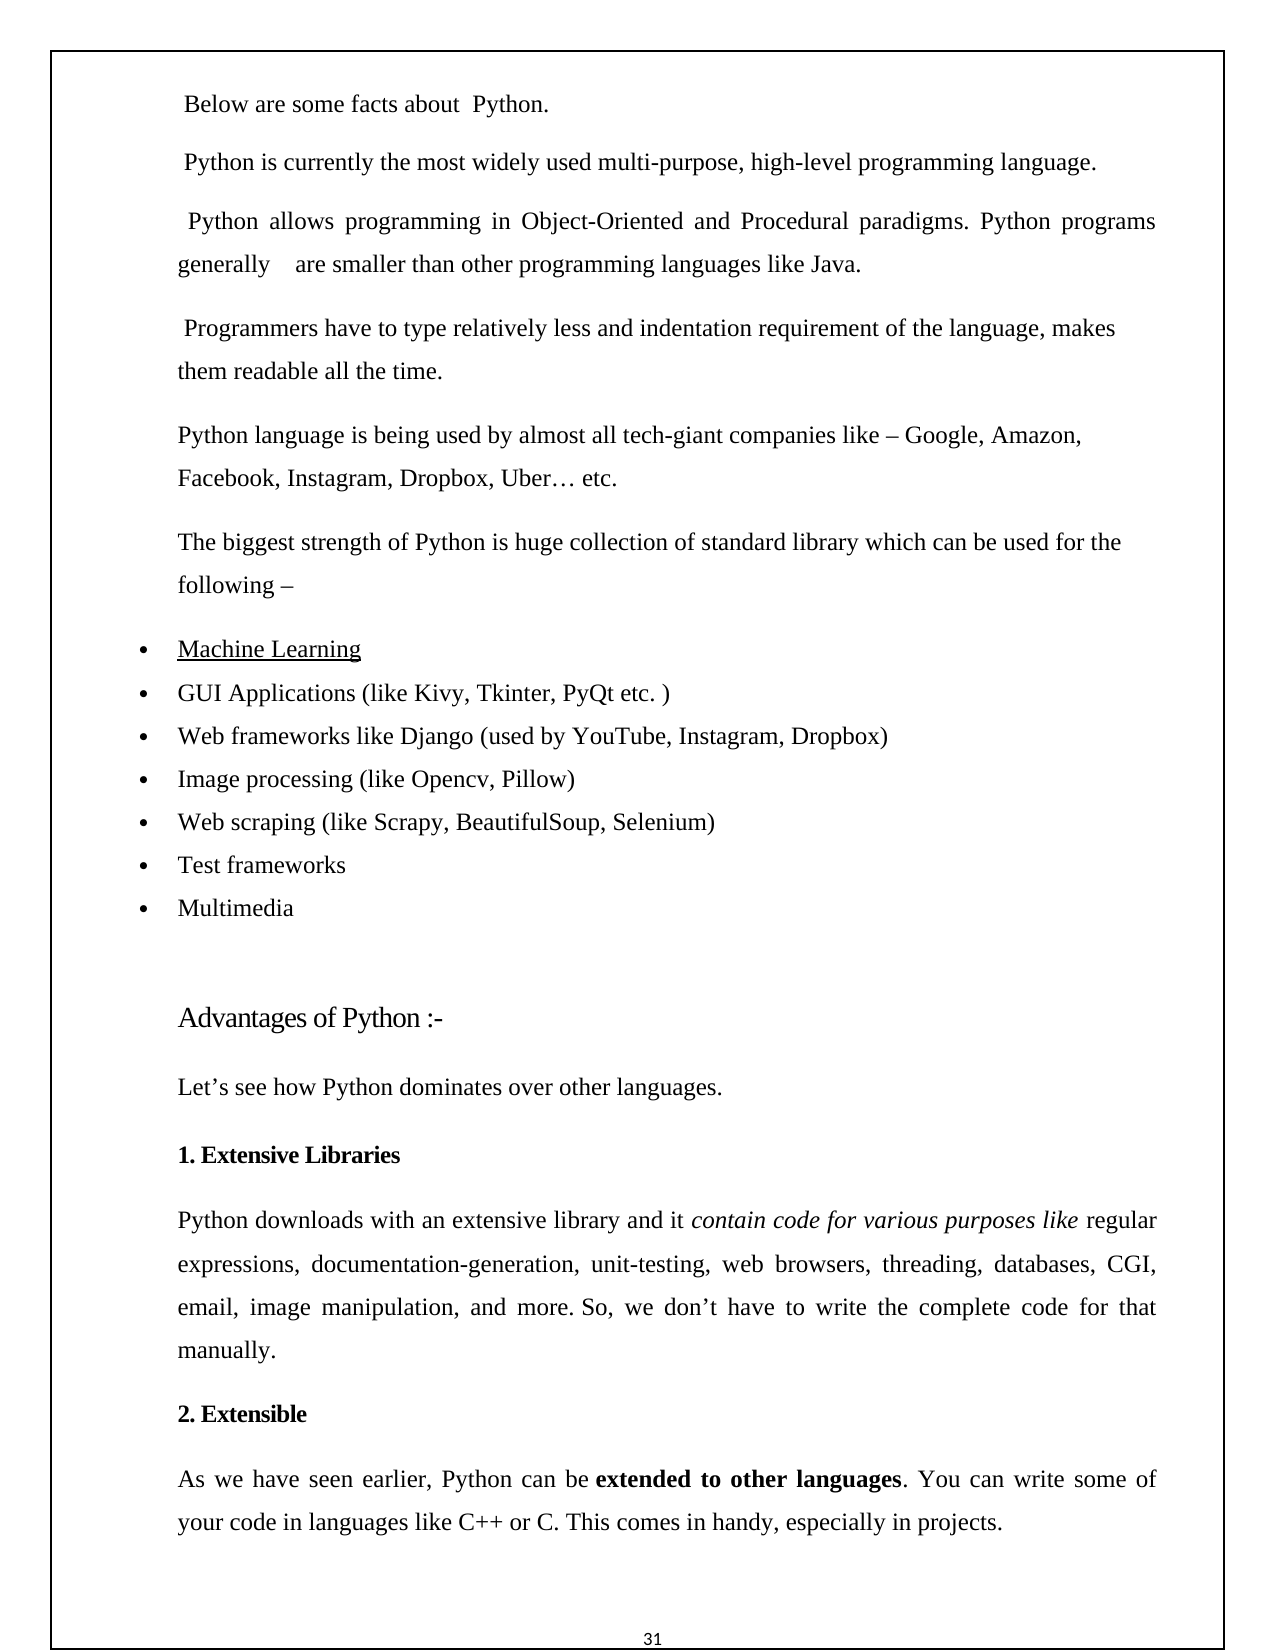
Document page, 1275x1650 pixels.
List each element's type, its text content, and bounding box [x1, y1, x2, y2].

text Python allows programming in Object-Oriented and Procedural paradigms. Python programs generally are smaller than other programming languages like Java. [177, 206, 1157, 278]
text Below are some facts about Python. [177, 89, 1157, 117]
text Let’s see how Python dominates over other languages. [177, 1072, 1157, 1101]
list Web frameworks like Django (used by YouTube, Instagram, Dropbox) [140, 721, 1157, 749]
subtitle 1. Extensive Libraries [177, 1141, 1157, 1169]
text As we have seen earlier, Python can be extended to other languages. You can write some of your code in languages like C++ or C. This comes in handy, especially in projects. [177, 1464, 1157, 1536]
list Machine Learning [140, 634, 1157, 663]
list Web scraping (like Scrapy, BeautifulSoup, Selenium) [140, 807, 1157, 836]
list Image processing (like Opencv, Pillow) [140, 764, 1157, 793]
list Test frameworks [140, 850, 1157, 879]
text Programmers have to type relatively less and indentation requirement of the language, makes them readable all the time. [177, 313, 1157, 385]
list Multimedia [140, 893, 1157, 922]
subtitle Advantages of Python :- [177, 1000, 1157, 1034]
text Python language is being used by almost all tech-giant companies like – Google, Amazon, Facebook, Instagram, Dropbox, Uber… etc. [177, 420, 1157, 492]
text Python is currently the most widely used multi-purpose, high-level programming language. [177, 147, 1157, 176]
text Python downloads with an extensive library and it contain code for various purposes like regular expressions, documentation-generation, unit-testing, web browsers, threading, databases, CGI, email, image manipulation, and more. So, we don’t have to write the complete code for that manually. [177, 1206, 1157, 1364]
subtitle 2. Extensible [177, 1399, 1157, 1428]
text The biggest strength of Python is huge collection of standard library which can be used for the following – [177, 527, 1157, 599]
list GUI Applications (like Kivy, Tkinter, PyQt etc. ) [140, 678, 1157, 706]
